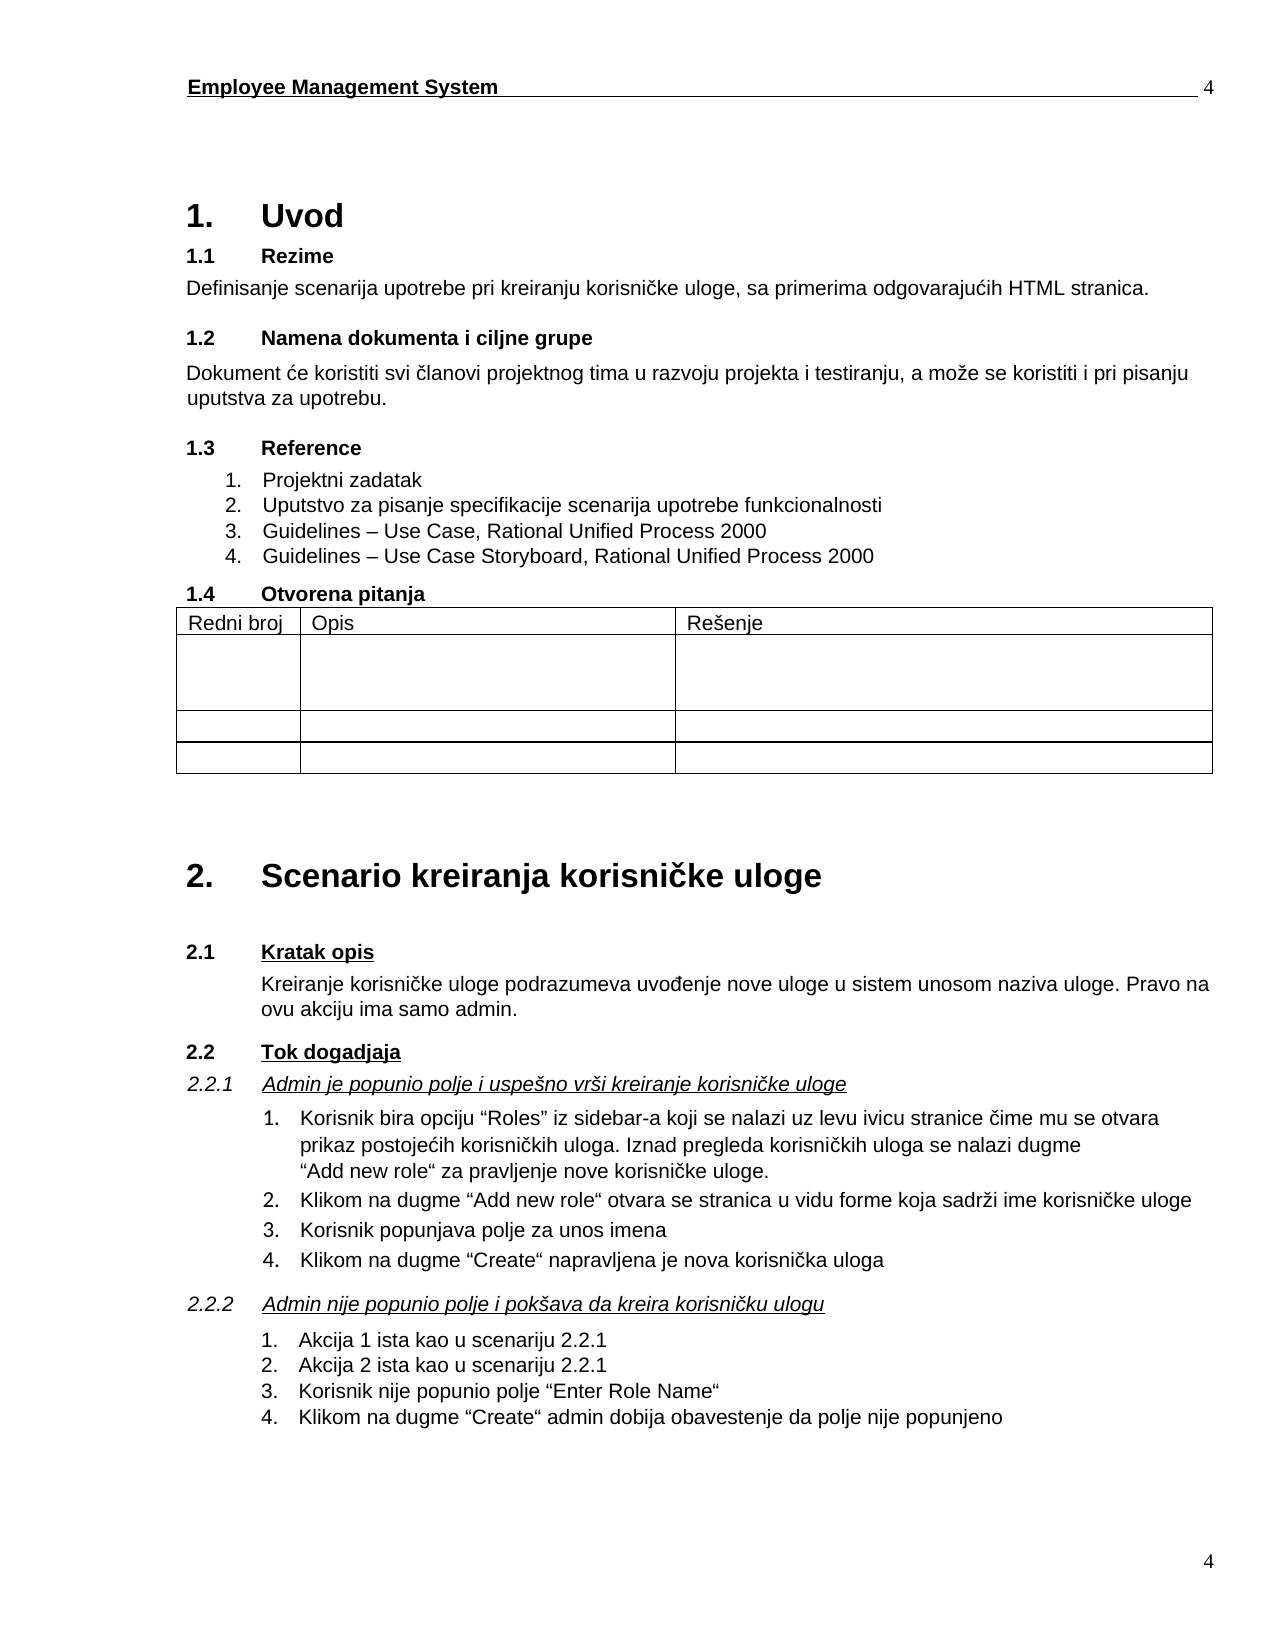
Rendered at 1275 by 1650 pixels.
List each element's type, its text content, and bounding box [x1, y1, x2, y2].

table_cell [676, 711, 1212, 741]
list Klikom na dugme “Create“ admin dobija obavestenje da polje nije popunjeno [261, 1405, 1219, 1429]
list Korisnik bira opciju “Roles” iz sidebar-a koji se nalazi uz levu ivicu stranice čime mu se otvara prikaz postojećih korisničkih uloga. Iznad pregleda korisničkih uloga se nalazi dugme “Add new role“ za pravljenje nove korisničke uloge. [262, 1103, 1219, 1183]
list Akcija 1 ista kao u scenariju 2.2.1 [261, 1327, 1219, 1351]
table_cell [177, 743, 300, 772]
list Guidelines – Use Case, Rational Unified Process 2000 [225, 518, 1219, 542]
table_cell [301, 711, 675, 741]
text Dokument će koristiti svi članovi projektnog tima u razvoju projekta i testiranju, a može se koristiti i pri pisanju uputstva za upotrebu. [186, 361, 1219, 410]
table_cell [676, 743, 1212, 772]
table_cell [177, 711, 300, 741]
list Guidelines – Use Case Storyboard, Rational Unified Process 2000 [225, 544, 1219, 568]
table_cell [301, 743, 675, 772]
subtitle Reference [186, 436, 1219, 460]
subtitle Uvod [186, 196, 1219, 235]
list Projektni zadatak [225, 468, 1219, 492]
list Korisnik popunjava polje za unos imena [262, 1215, 1219, 1243]
table_cell [301, 635, 675, 710]
list Akcija 2 ista kao u scenariju 2.2.1 [261, 1353, 1219, 1377]
subtitle Kratak opis [186, 939, 1219, 963]
subtitle Tok dogadjaja [186, 1040, 1219, 1064]
table_header Redni broj [177, 608, 300, 634]
list Klikom na dugme “Add new role“ otvara se stranica u vidu forme koja sadrži ime korisničke uloge [262, 1185, 1219, 1213]
subtitle Scenario kreiranja korisničke uloge [186, 856, 1219, 894]
table_header Rešenje [676, 608, 1212, 634]
subtitle Namena dokumenta i ciljne grupe [186, 326, 1219, 350]
table_cell [676, 635, 1212, 710]
table_header Opis [301, 608, 675, 634]
list Korisnik nije popunio polje “Enter Role Name“ [261, 1379, 1219, 1403]
subtitle Otvorena pitanja [186, 581, 1219, 605]
subtitle Admin je popunio polje i uspešno vrši kreiranje korisničke uloge [187, 1071, 1219, 1095]
text Kreiranje korisničke uloge podrazumeva uvođenje nove uloge u sistem unosom naziva uloge. Pravo na ovu akciju ima samo admin. [261, 971, 1219, 1021]
list Klikom na dugme “Create“ napravljena je nova korisnička uloga [262, 1245, 1219, 1273]
table_cell [177, 635, 300, 710]
list Uputstvo za pisanje specifikacije scenarija upotrebe funkcionalnosti [225, 493, 1219, 517]
subtitle Admin nije popunio polje i pokšava da kreira korisničku ulogu [187, 1292, 1219, 1316]
text Definisanje scenarija upotrebe pri kreiranju korisničke uloge, sa primerima odgovarajućih HTML stranica. [186, 276, 1219, 300]
subtitle Rezime [186, 244, 1219, 268]
